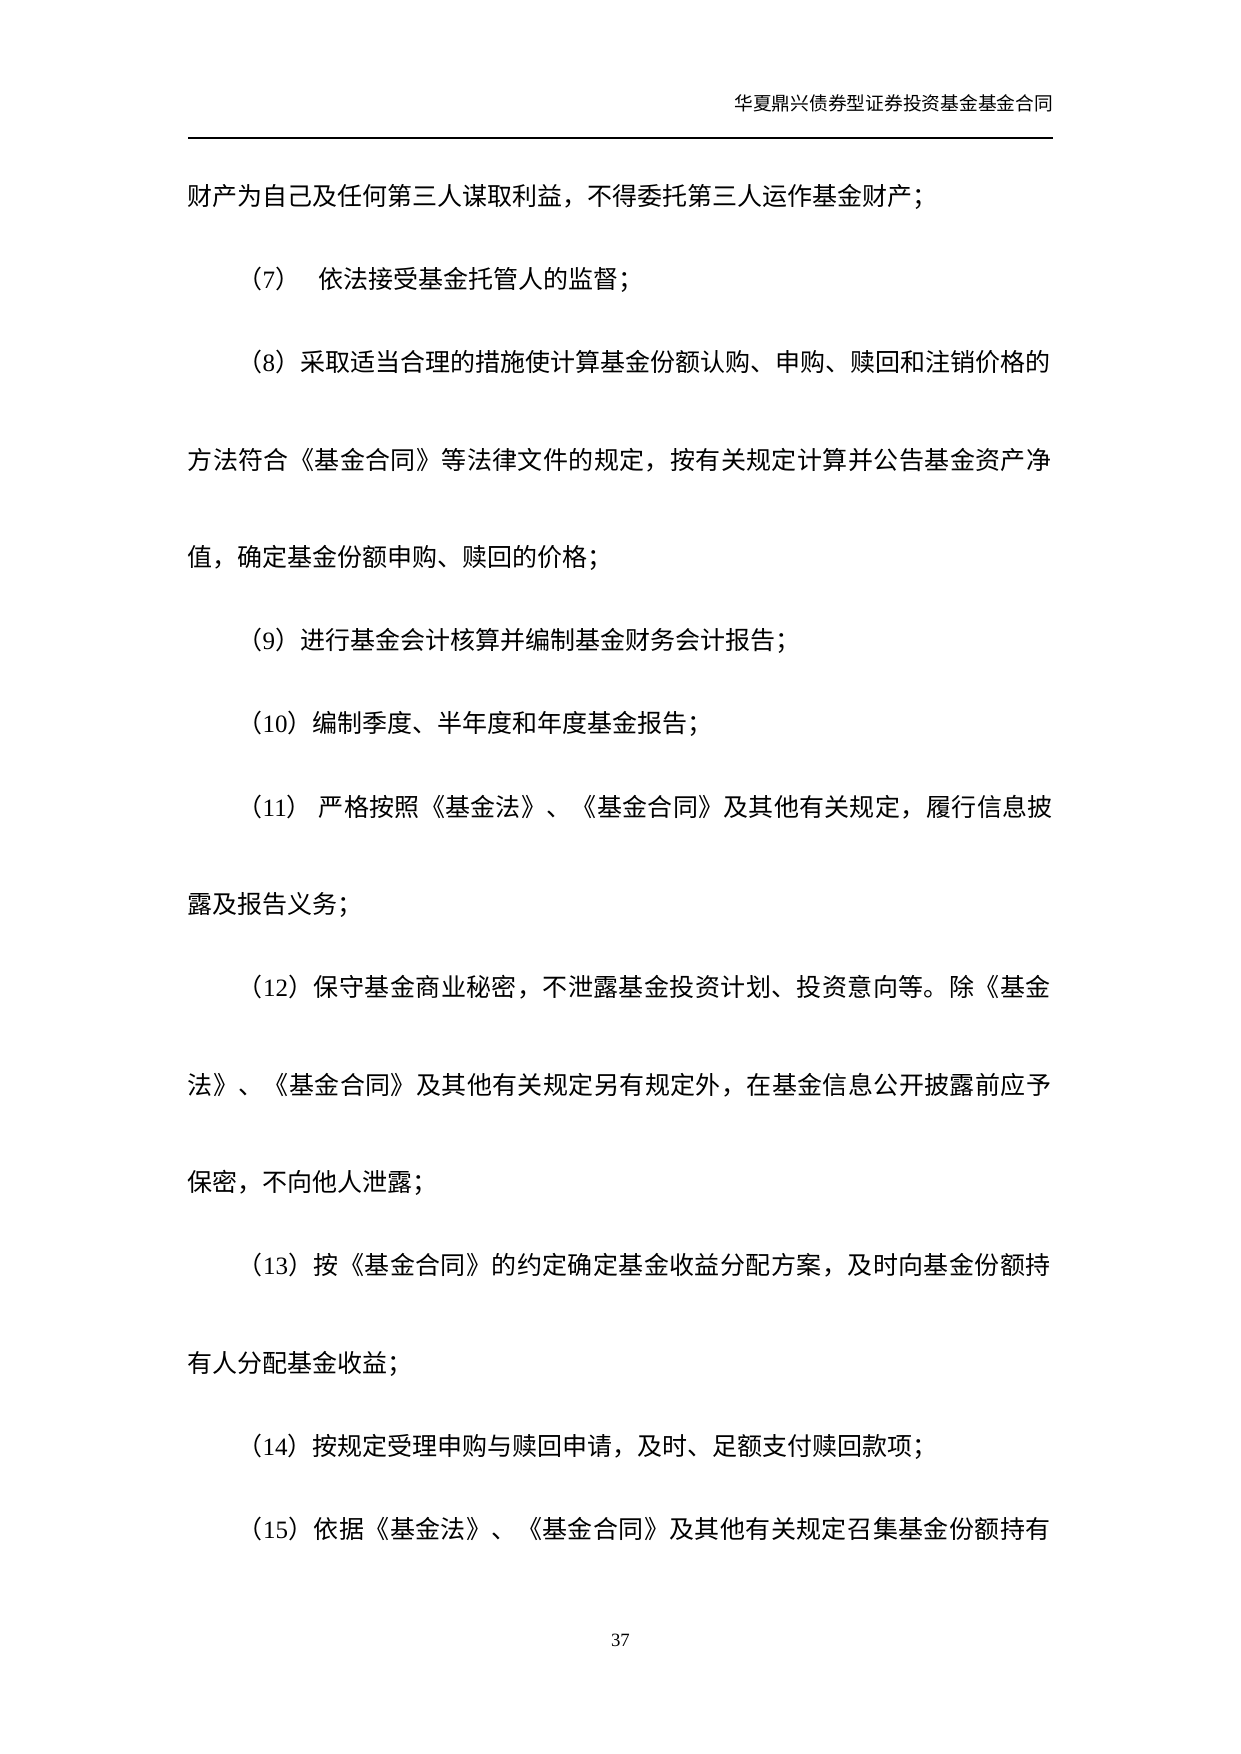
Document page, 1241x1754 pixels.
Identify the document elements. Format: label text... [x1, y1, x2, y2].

text （12）保守基金商业秘密，不泄露基金投资计划、投资意向等。除《基金法》、《基金合同》及其他有关规定另有规定外，在基金信息公开披露前应予保密，不向他人泄露； [187, 953, 1053, 1213]
text （7） 依法接受基金托管人的监督； [187, 245, 1053, 310]
text （11） 严格按照《基金法》、《基金合同》及其他有关规定，履行信息披露及报告义务； [187, 773, 1053, 935]
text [187, 162, 1053, 227]
text （14）按规定受理申购与赎回申请，及时、足额支付赎回款项； [187, 1412, 1053, 1477]
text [187, 1495, 1053, 1560]
text （10）编制季度、半年度和年度基金报告； [187, 689, 1053, 754]
text （8）采取适当合理的措施使计算基金份额认购、申购、赎回和注销价格的方法符合《基金合同》等法律文件的规定，按有关规定计算并公告基金资产净值，确定基金份额申购、赎回的价格； [187, 328, 1053, 588]
text （13）按《基金合同》的约定确定基金收益分配方案，及时向基金份额持有人分配基金收益； [187, 1231, 1053, 1394]
text （9）进行基金会计核算并编制基金财务会计报告； [187, 606, 1053, 671]
